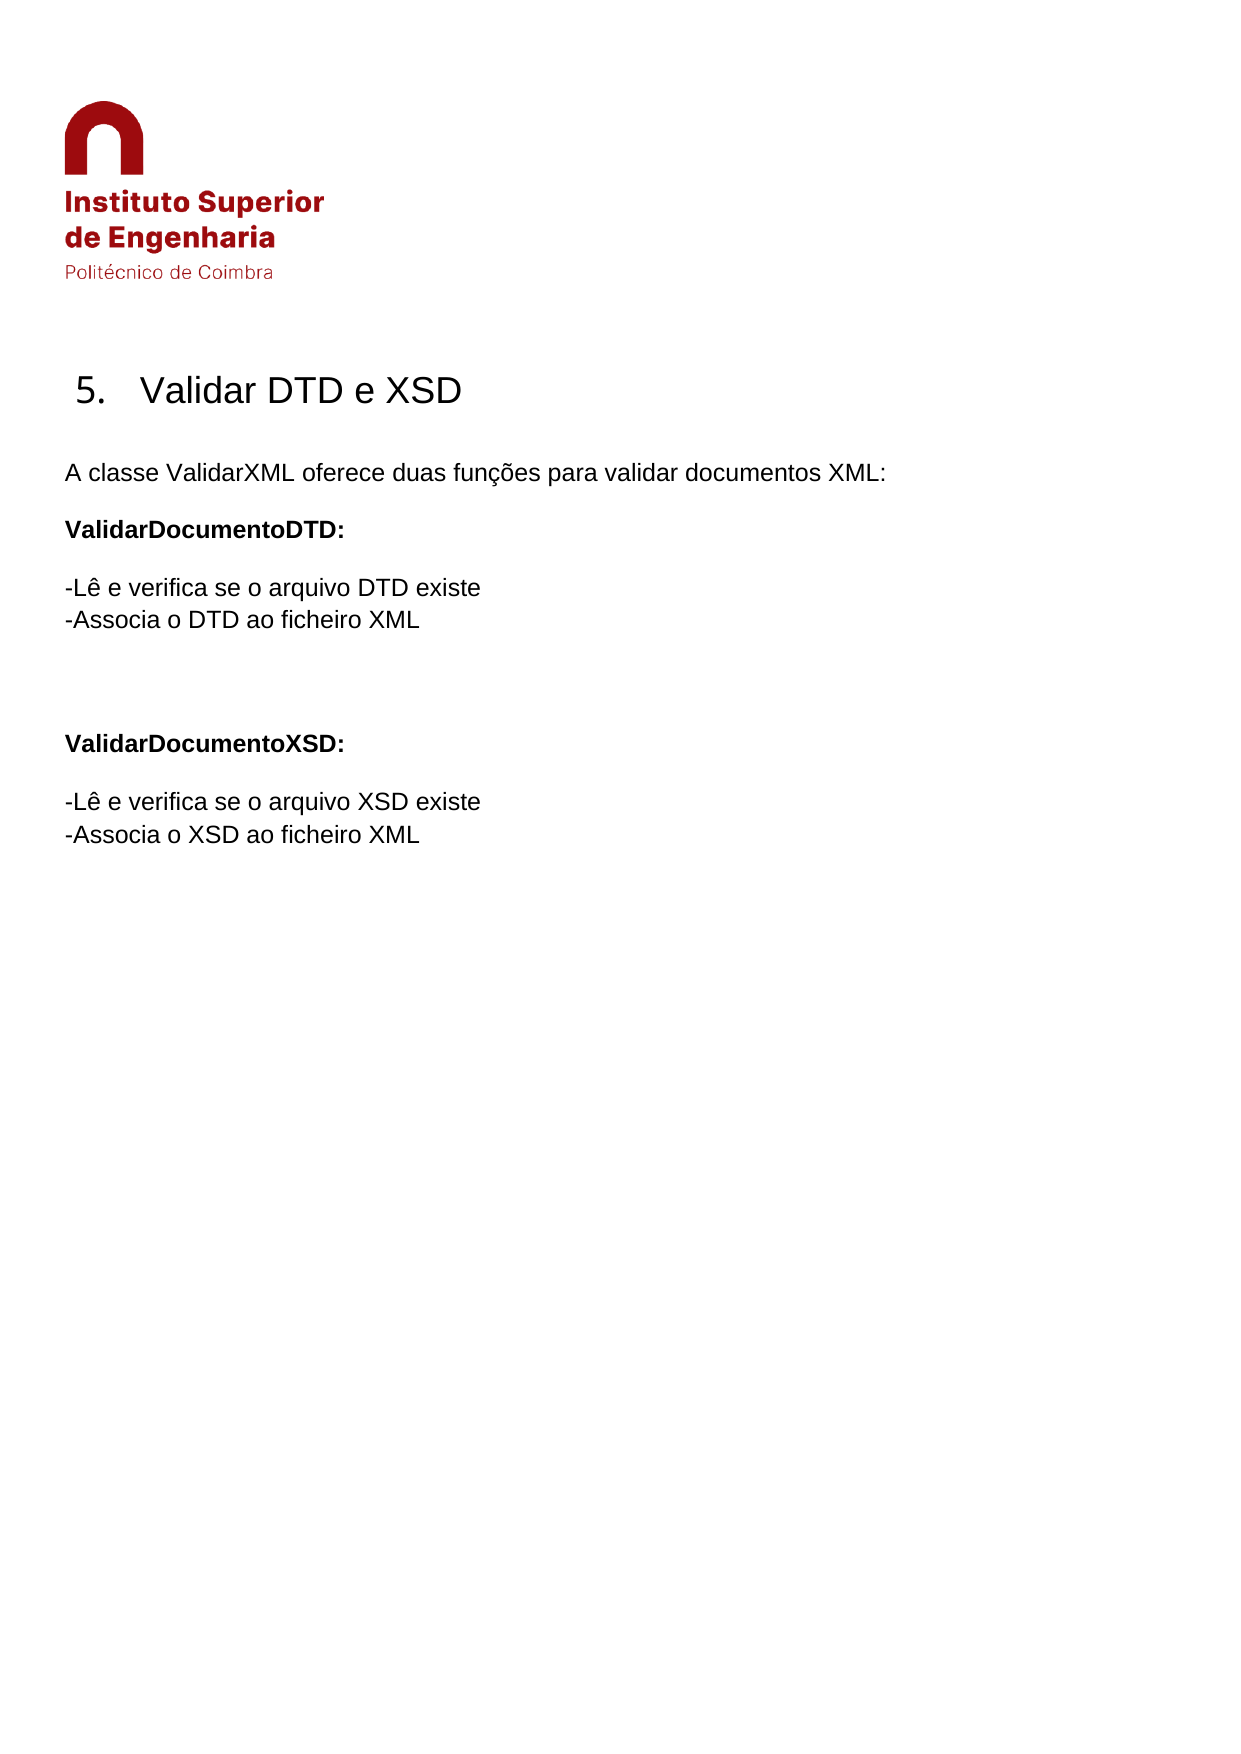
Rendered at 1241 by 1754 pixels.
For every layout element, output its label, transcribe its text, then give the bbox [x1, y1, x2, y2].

text ValidarDocumentoDTD: [64, 515, 1176, 544]
text -Lê e verifica se o arquivo XSD existe [64, 787, 1176, 815]
text -Associa o DTD ao ficheiro XML [64, 606, 1176, 634]
text -Associa o XSD ao ficheiro XML [64, 819, 1176, 848]
text A classe ValidarXML oferece duas funções para validar documentos XML: [64, 457, 1176, 486]
picture [64, 101, 324, 279]
text ValidarDocumentoXSD: [64, 729, 1176, 758]
text -Lê e verifica se o arquivo DTD existe [64, 572, 1176, 601]
subtitle Validar DTD e XSD [75, 363, 1176, 414]
